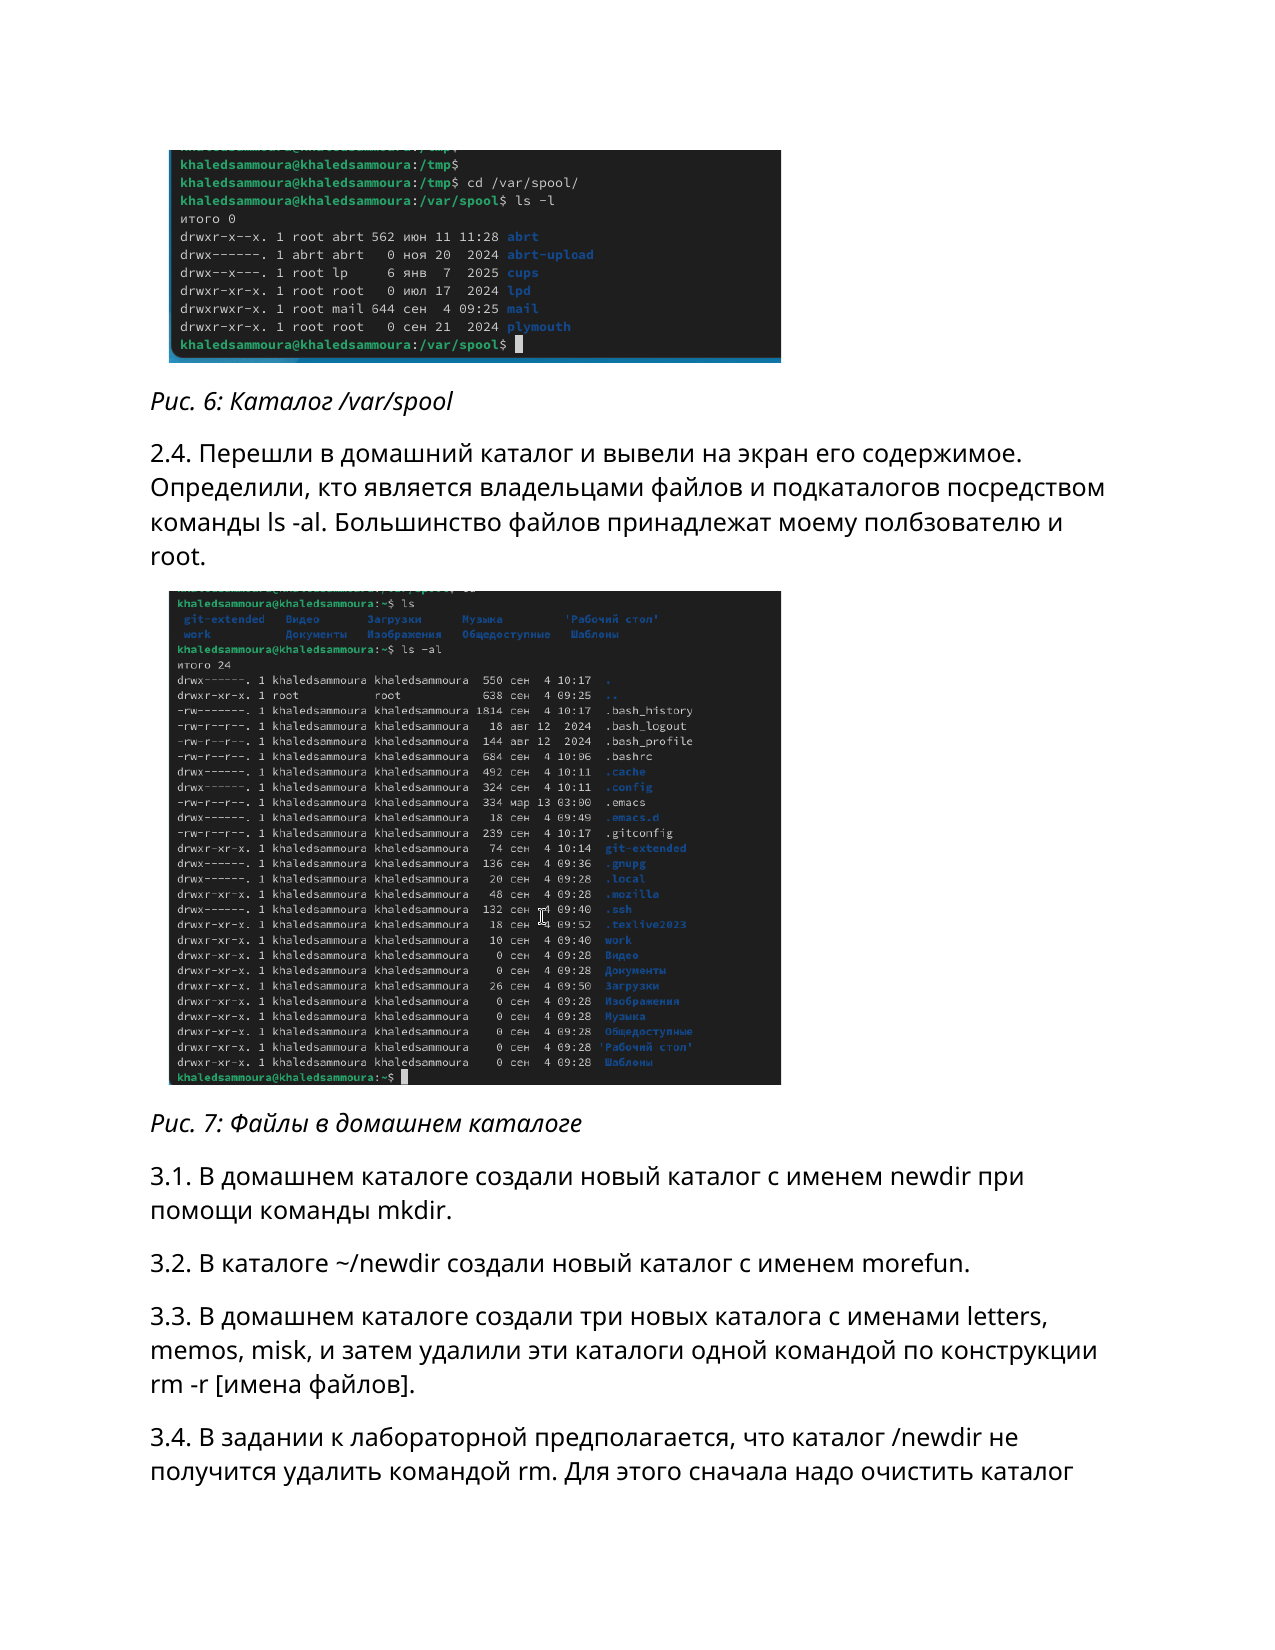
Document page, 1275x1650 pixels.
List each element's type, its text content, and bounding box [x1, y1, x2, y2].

text Рис. 6: Каталог /var/spool [150, 383, 1125, 417]
picture [168, 150, 782, 363]
text 3.3. В домашнем каталоге создали три новых каталога с именами letters, memos, misk, и затем удалили эти каталоги одной командой по конструкции rm -r [имена файлов]. [150, 1298, 1125, 1400]
text 2.4. Перешли в домашний каталог и вывели на экран его содержимое. Определили, кто является владельцами файлов и подкаталогов посредством команды ls -al. Большинство файлов принадлежат моему полбзователю и root. [150, 436, 1125, 572]
picture [168, 591, 782, 1085]
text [150, 1419, 1125, 1487]
text 3.2. В каталоге ~/newdir создали новый каталог с именем morefun. [150, 1245, 1125, 1279]
text Рис. 7: Файлы в домашнем каталоге [150, 1106, 1125, 1140]
text 3.1. В домашнем каталоге создали новый каталог с именем newdir при помощи команды mkdir. [150, 1158, 1125, 1227]
